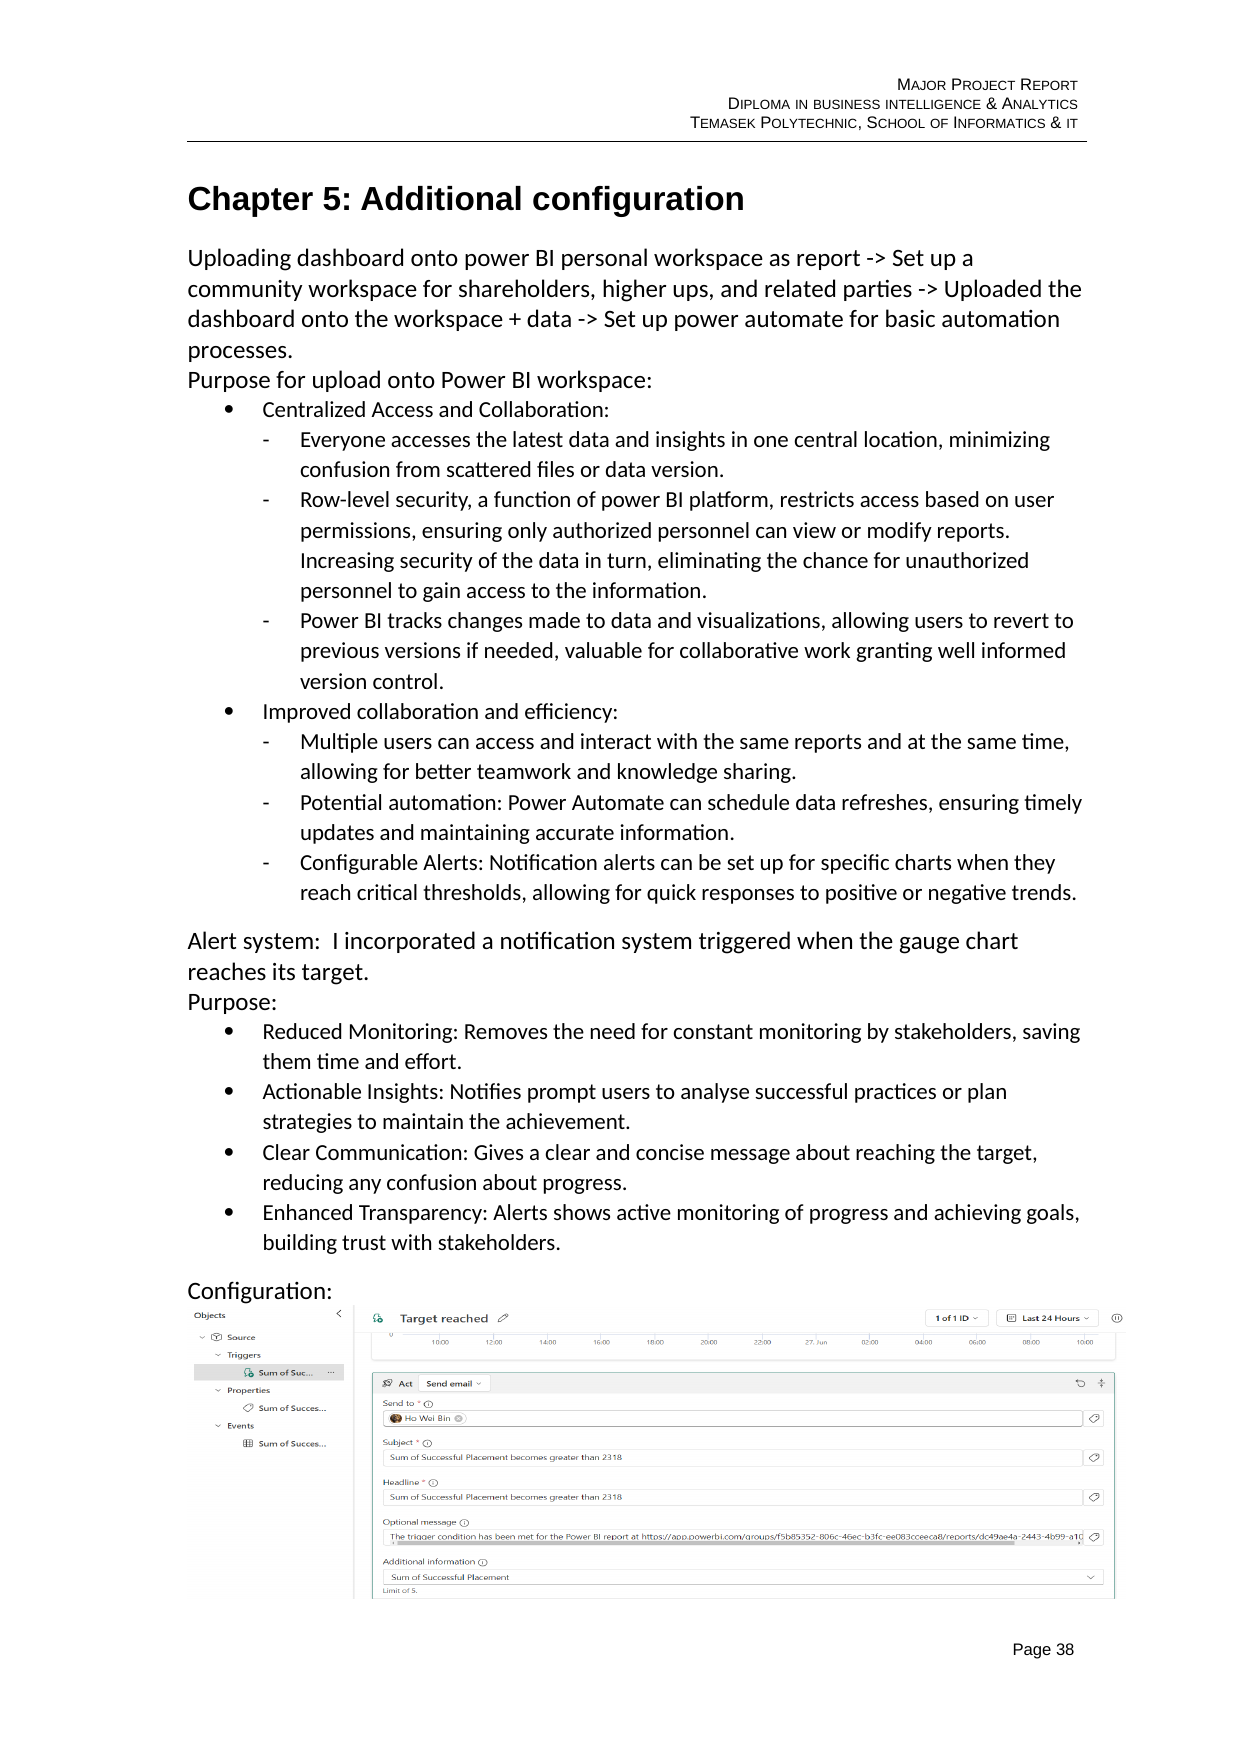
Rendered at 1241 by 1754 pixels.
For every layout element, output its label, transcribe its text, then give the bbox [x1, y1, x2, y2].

list Configurable Alerts: Notification alerts can be set up for specific charts when they reach critical thresholds, allowing for quick responses to positive or negative trends. [262, 848, 1087, 906]
list Enhanced Transparency: Alerts shows active monitoring of progress and achieving goals, building trust with stakeholders. [225, 1198, 1087, 1256]
list Row-level security, a function of power BI platform, restricts access based on user permissions, ensuring only authorized personnel can view or modify reports. Increasing security of the data in turn, eliminating the chance for unauthorized personnel to gain access to the information. [262, 486, 1087, 604]
list Clear Communication: Gives a clear and concise message about reaching the target, reducing any confusion about progress. [225, 1138, 1087, 1196]
list Everyone accesses the latest data and insights in one central location, minimizing confusion from scattered files or data version. [262, 425, 1087, 483]
picture [187, 1305, 1126, 1599]
subtitle Chapter 5: Additional configuration [187, 178, 1087, 217]
list Multiple users can access and interact with the same reports and at the same time, allowing for better teamwork and knowledge sharing. [262, 727, 1087, 786]
text Purpose for upload onto Power BI workspace: [187, 364, 1087, 395]
list Potential automation: Power Automate can schedule data refreshes, ensuring timely updates and maintaining accurate information. [262, 788, 1087, 846]
list Power BI tracks changes made to data and visualizations, allowing users to revert to previous versions if needed, valuable for collaborative work granting well informed version control. [262, 606, 1087, 695]
list Reduced Monitoring: Removes the need for constant monitoring by stakeholders, saving them time and effort. [225, 1017, 1087, 1075]
text Purpose: [187, 986, 1087, 1017]
text Configuration: [187, 1275, 1087, 1305]
text Alert system: I incorporated a notification system triggered when the gauge chart reaches its target. [187, 925, 1087, 986]
list Improved collaboration and efficiency: [225, 697, 1087, 725]
text Uploading dashboard onto power BI personal workspace as report -> Set up a community workspace for shareholders, higher ups, and related parties -> Uploaded the dashboard onto the workspace + data -> Set up power automate for basic automation processes. [187, 242, 1087, 364]
list Centralized Access and Collaboration: [225, 395, 1087, 423]
list Actionable Insights: Notifies prompt users to analyse successful practices or plan strategies to maintain the achievement. [225, 1077, 1087, 1135]
